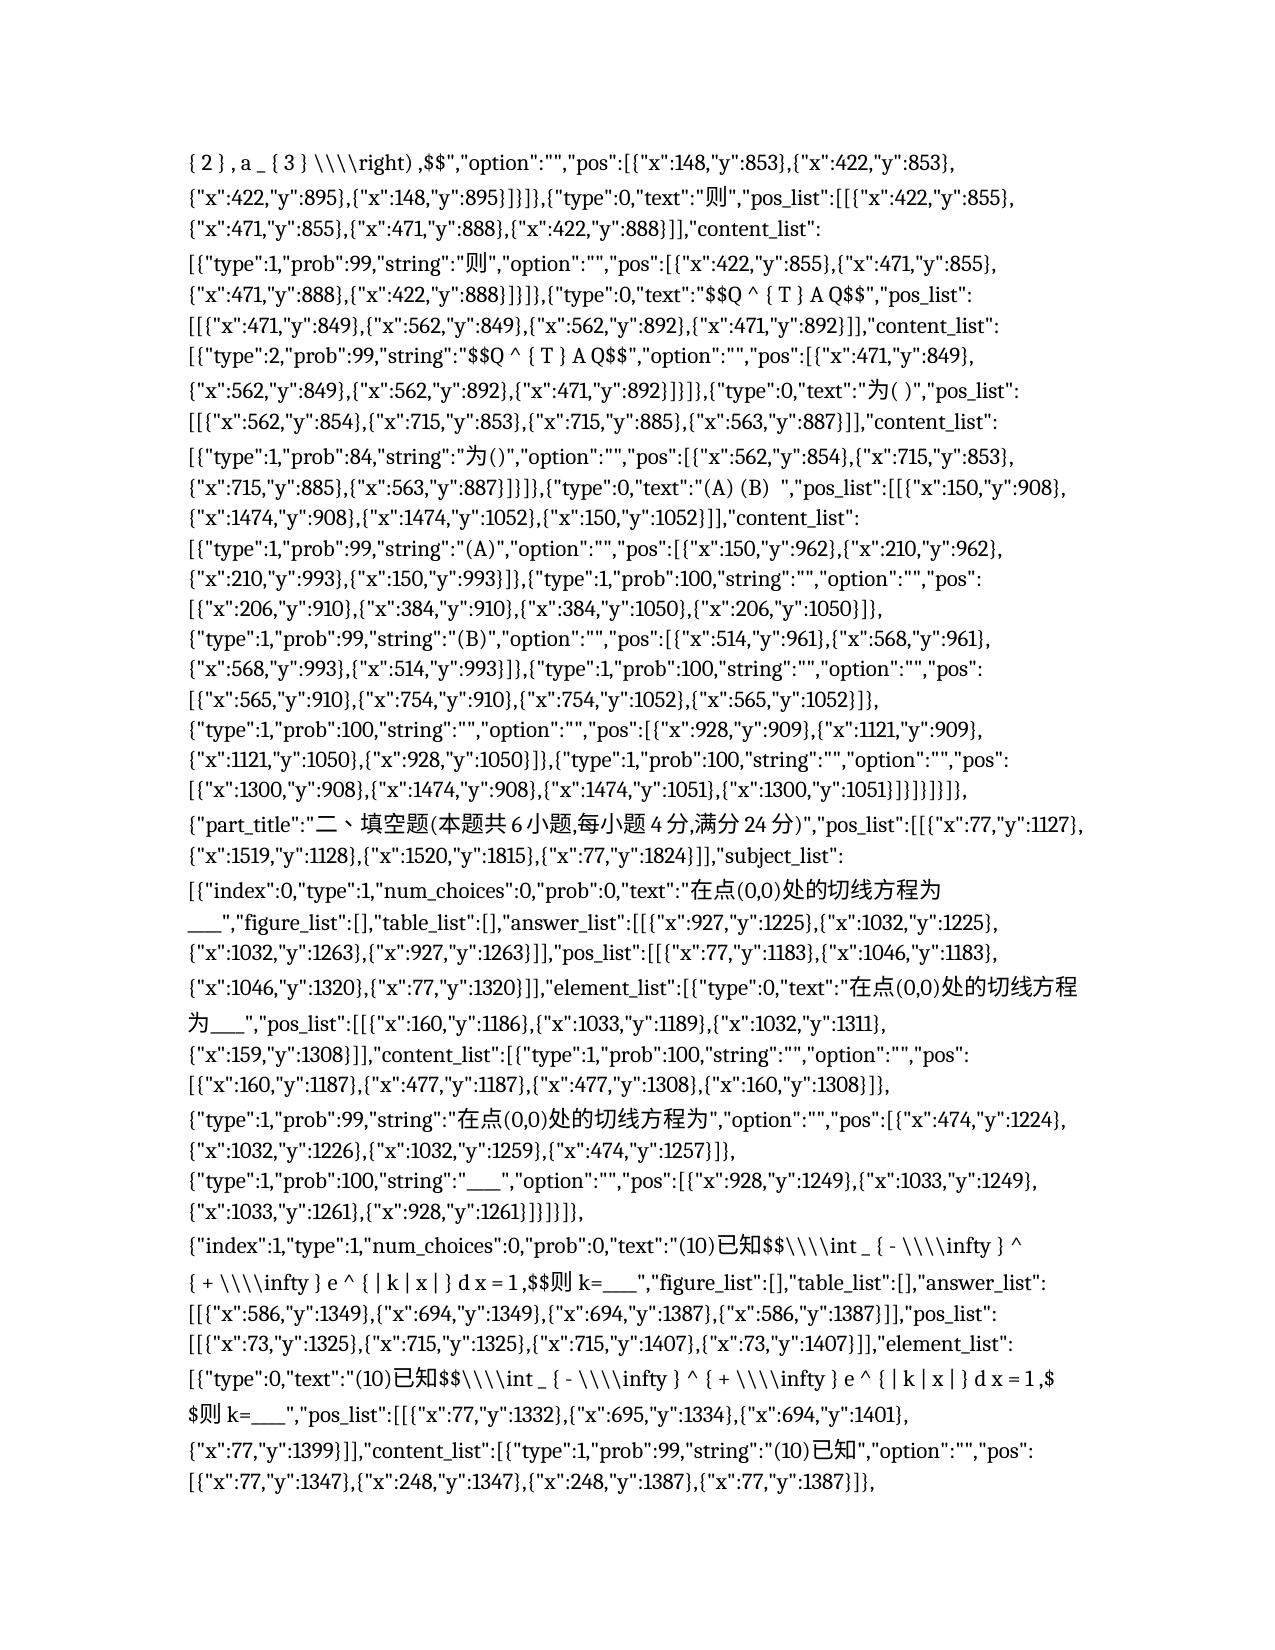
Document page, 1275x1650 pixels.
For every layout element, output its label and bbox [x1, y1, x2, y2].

text [187, 150, 1087, 1495]
